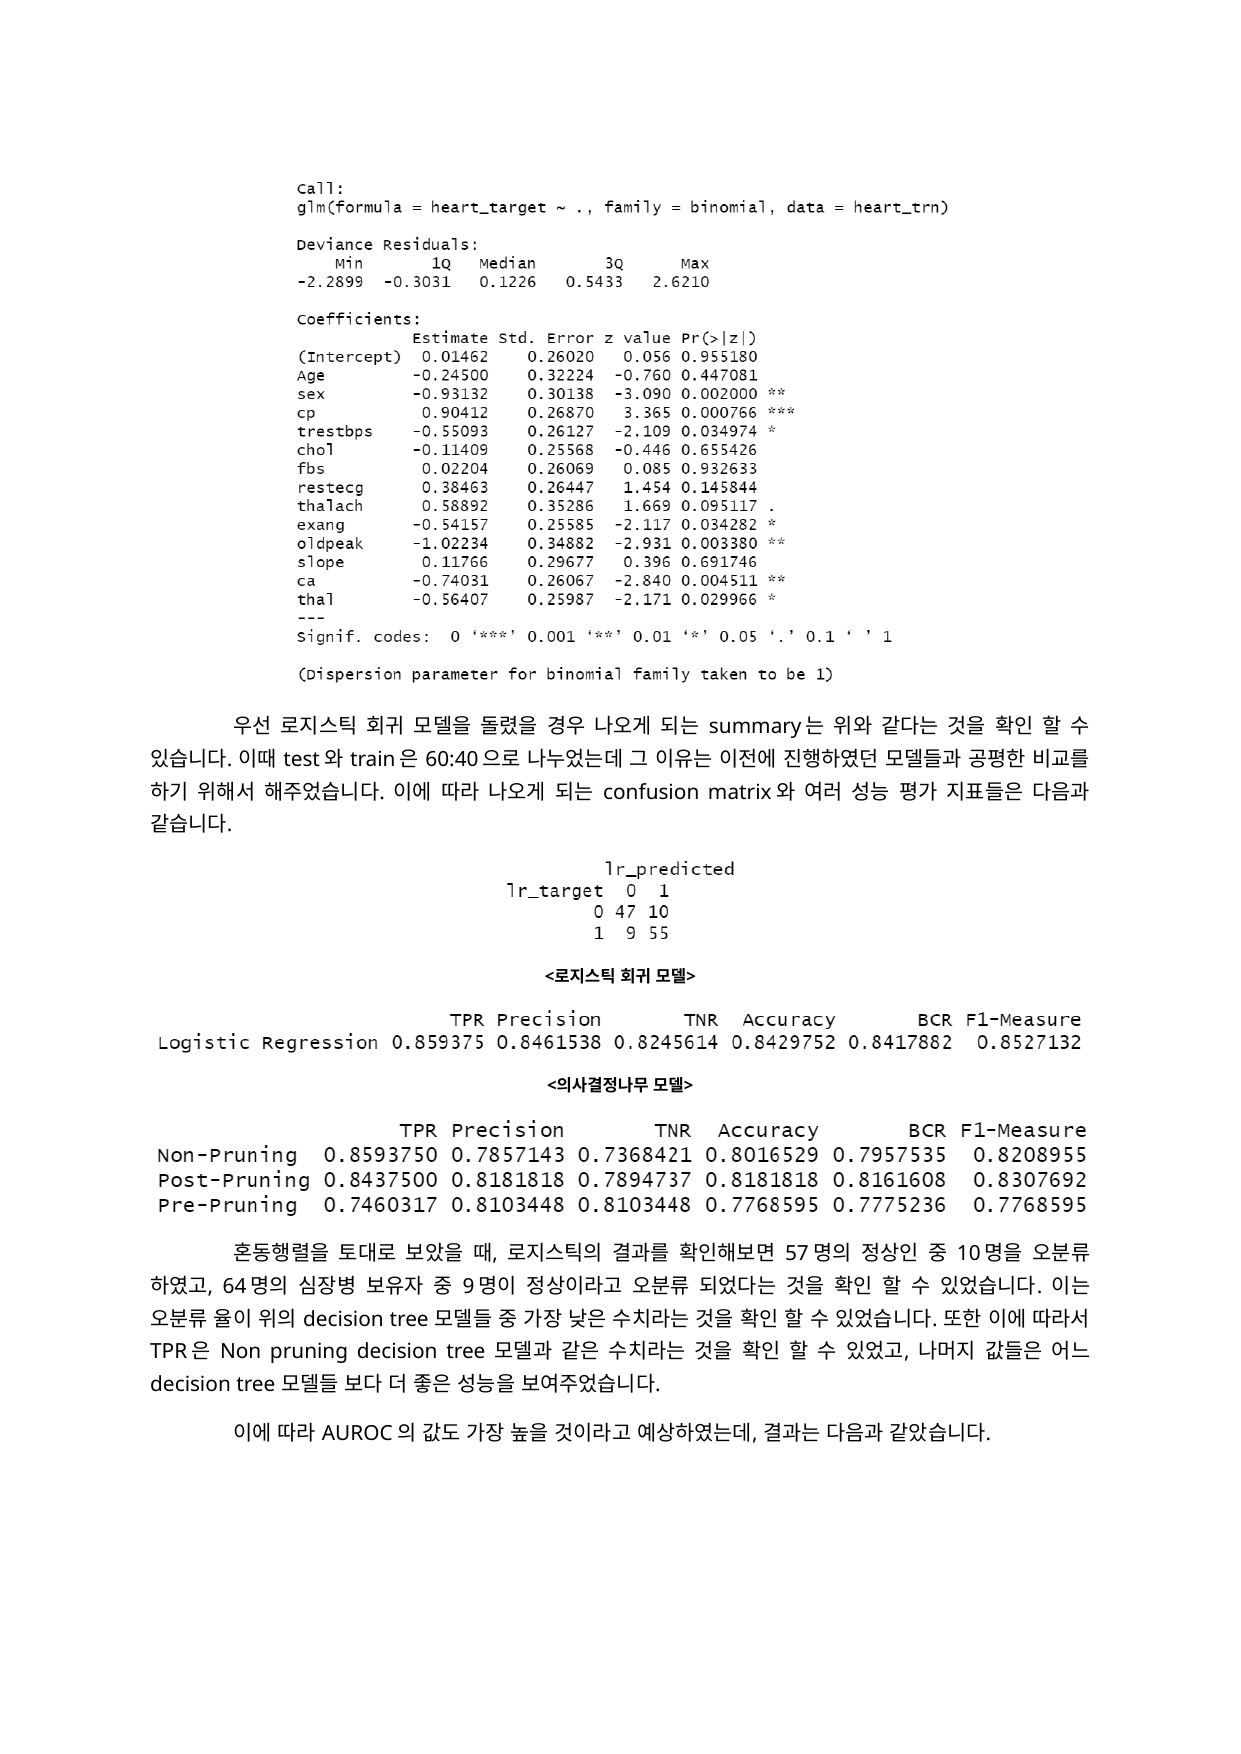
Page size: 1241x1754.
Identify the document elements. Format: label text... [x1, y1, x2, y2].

picture [501, 857, 740, 944]
text 이에 따라 AUROC의 값도 가장 높을 것이라고 예상하였는데, 결과는 다음과 같았습니다. [150, 1417, 1090, 1447]
text <의사결정나무 모델> [150, 1072, 1090, 1096]
picture [291, 177, 950, 691]
text 우선 로지스틱 회귀 모델을 돌렸을 경우 나오게 되는 summary는 위와 같다는 것을 확인 할 수 있습니다. 이때 test와 train은 60:40으로 나누었는데 그 이유는 이전에 진행하였던 모델들과 공평한 비교를 하기 위해서 해주었습니다. 이에 따라 나오게 되는 confusion matrix와 여러 성능 평가 지표들은 다음과 같습니다. [150, 709, 1090, 838]
text 혼동행렬을 토대로 보았을 때, 로지스틱의 결과를 확인해보면 57명의 정상인 중 10명을 오분류 하였고, 64명의 심장병 보유자 중 9명이 정상이라고 오분류 되었다는 것을 확인 할 수 있었습니다. 이는 오분류 율이 위의 decision tree 모델들 중 가장 낮은 수치라는 것을 확인 할 수 있었습니다. 또한 이에 따라서 TPR은 Non pruning decision tree 모델과 같은 수치라는 것을 확인 할 수 있었고, 나머지 값들은 어느 decision tree 모델들 보다 더 좋은 성능을 보여주었습니다. [150, 1236, 1090, 1397]
text <로지스틱 회귀 모델> [150, 963, 1090, 987]
picture [150, 1005, 1091, 1053]
picture [150, 1114, 1091, 1218]
